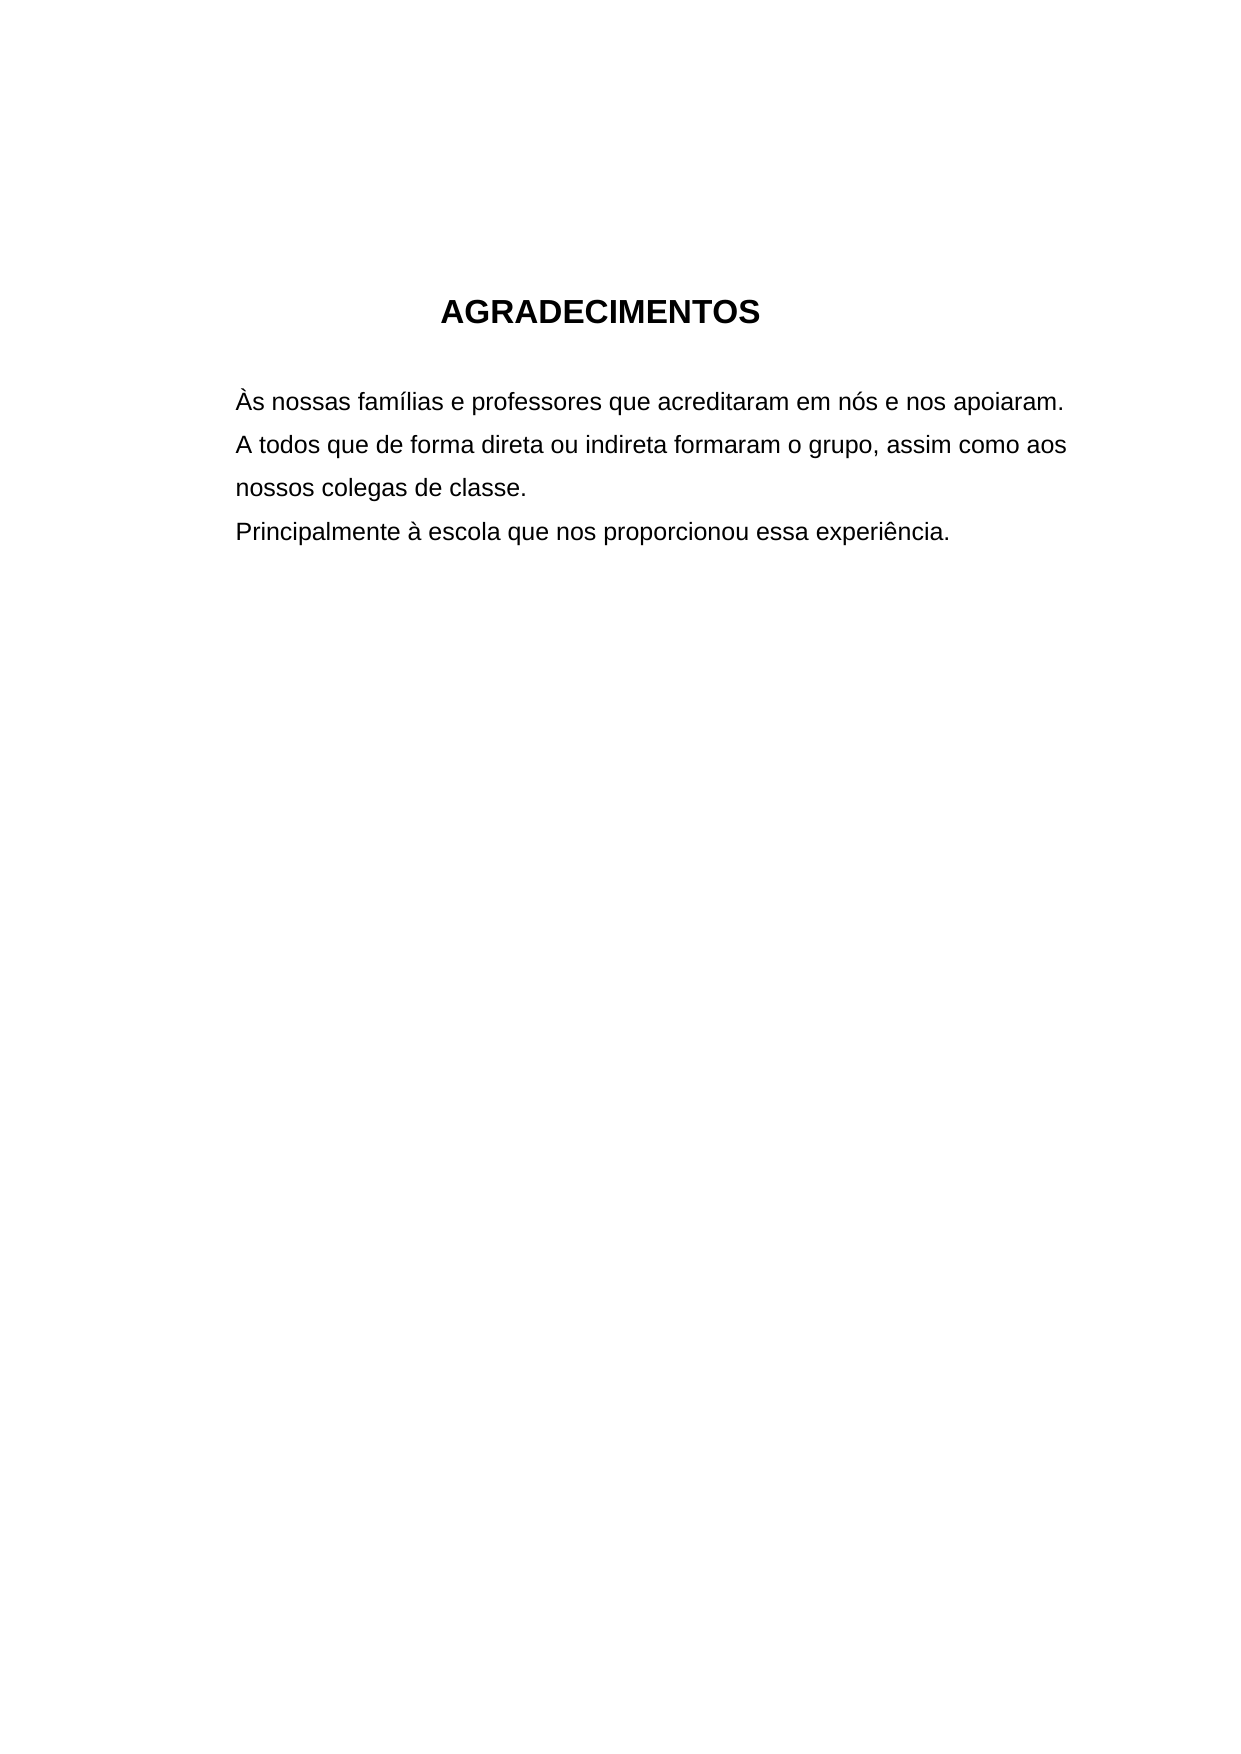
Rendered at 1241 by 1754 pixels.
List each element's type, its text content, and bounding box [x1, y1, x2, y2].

text AGRADECIMENTOS [150, 292, 760, 331]
text A todos que de forma direta ou indireta formaram o grupo, assim como aos nossos colegas de classe. [235, 430, 1090, 502]
text Às nossas famílias e professores que acreditaram em nós e nos apoiaram. [235, 387, 1090, 416]
text Principalmente à escola que nos proporcionou essa experiência. [235, 516, 1090, 545]
